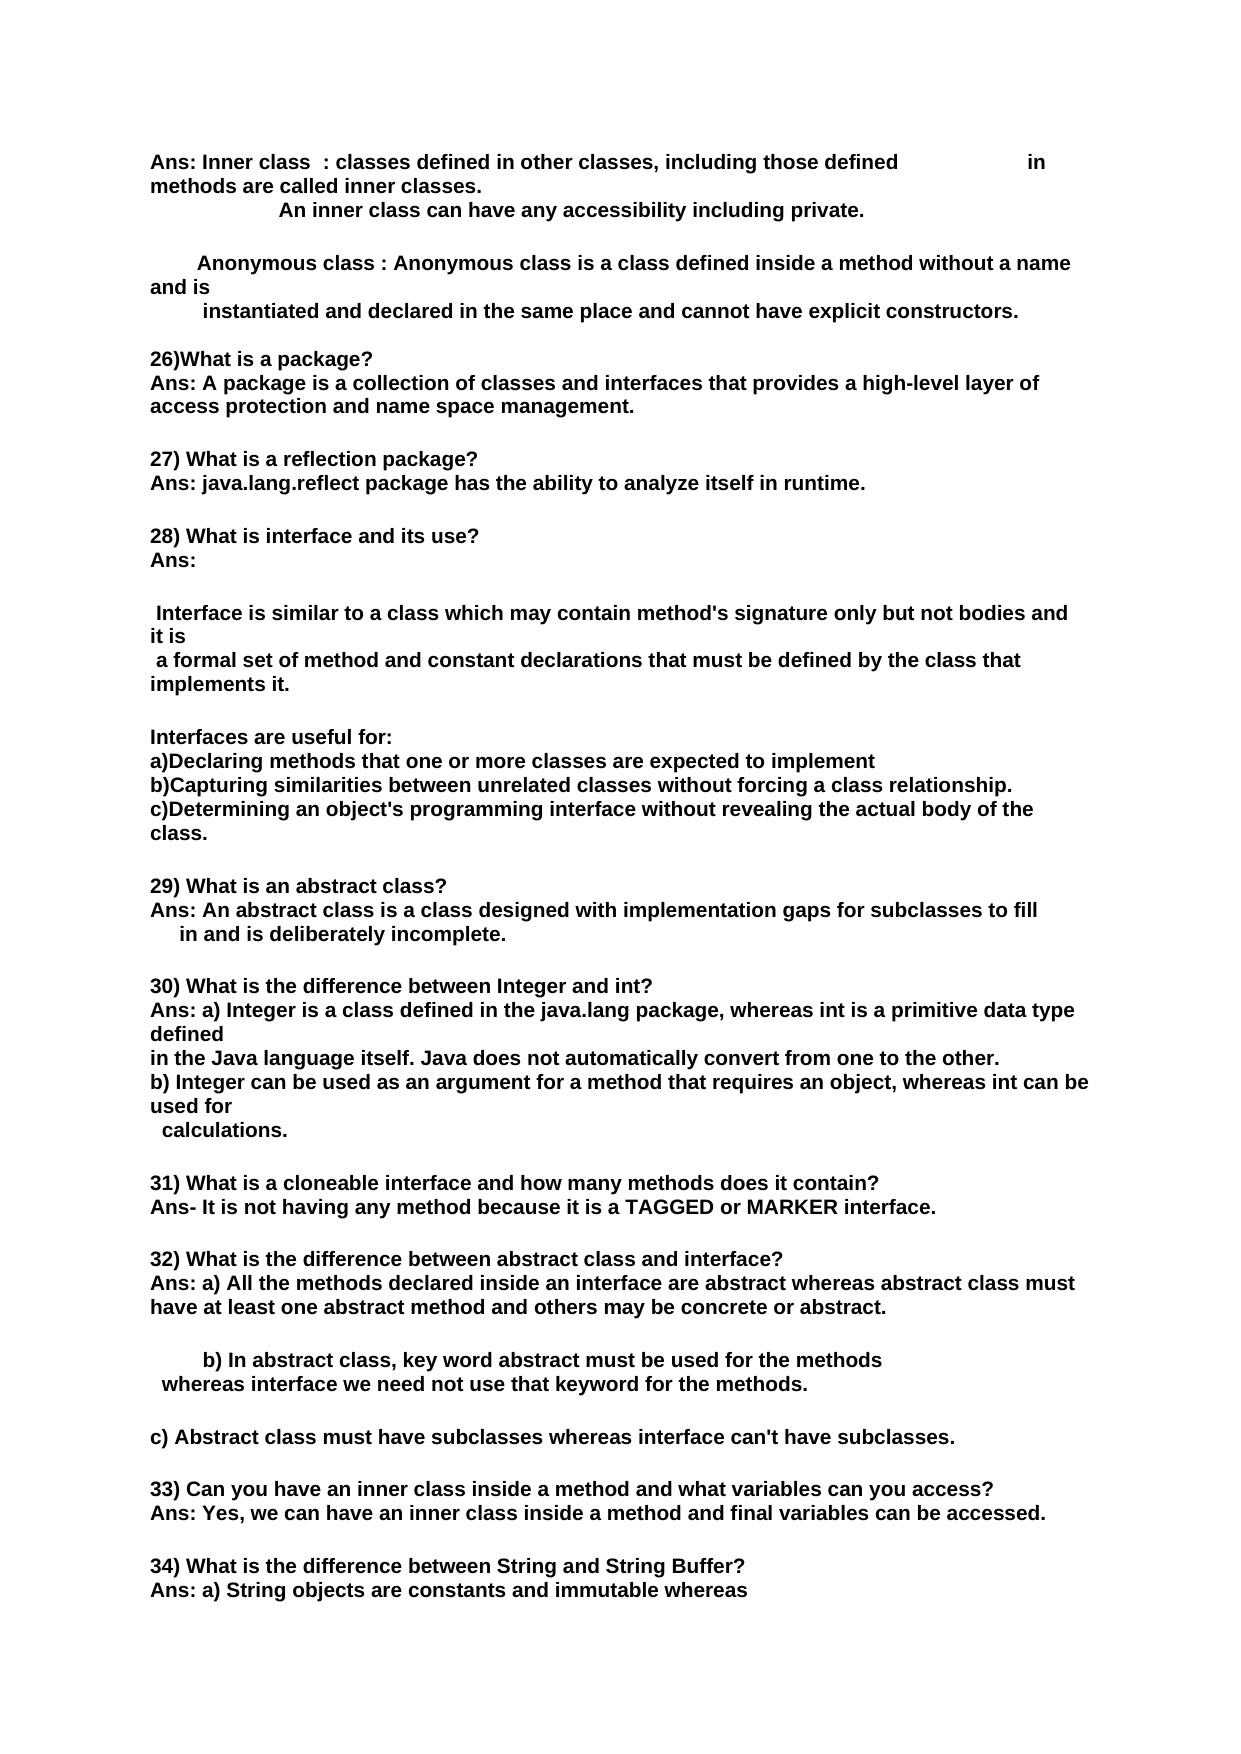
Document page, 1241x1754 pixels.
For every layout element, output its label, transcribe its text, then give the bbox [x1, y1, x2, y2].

text Ans- It is not having any method because it is a TAGGED or MARKER interface. [150, 1194, 1090, 1218]
text Ans: a) Integer is a class defined in the java.lang package, whereas int is a primitive data type defined [150, 998, 1090, 1046]
text 30) What is the difference between Integer and int? [150, 974, 1090, 998]
text 31) What is a cloneable interface and how many methods does it contain? [150, 1171, 1090, 1194]
text Ans: a) All the methods declared inside an interface are abstract whereas abstract class must have at least one abstract method and others may be concrete or abstract. [150, 1271, 1090, 1319]
text An inner class can have any accessibility including private. [150, 198, 1090, 222]
text calculations. [150, 1118, 1090, 1142]
text Interfaces are useful for: [150, 725, 1090, 749]
text Ans: [150, 548, 1090, 572]
text Interface is similar to a class which may contain method's signature only but not bodies and it is [150, 600, 1090, 648]
text instantiated and declared in the same place and cannot have explicit constructors. [150, 298, 1090, 322]
text Ans: An abstract class is a class designed with implementation gaps for subclasses to fill [150, 897, 1090, 921]
text 33) Can you have an inner class inside a method and what variables can you access? [150, 1477, 1090, 1501]
text c)Determining an object's programming interface without revealing the actual body of the class. [150, 797, 1090, 845]
text 26)What is a package? [150, 346, 1090, 370]
text 27) What is a reflection package? [150, 447, 1090, 471]
text 29) What is an abstract class? [150, 873, 1090, 897]
text 34) What is the difference between String and String Buffer? [150, 1554, 1090, 1578]
text in the Java language itself. Java does not automatically convert from one to the other. [150, 1046, 1090, 1070]
text b) Integer can be used as an argument for a method that requires an object, whereas int can be used for [150, 1070, 1090, 1118]
text whereas interface we need not use that keyword for the methods. [150, 1372, 1090, 1396]
text a formal set of method and constant declarations that must be defined by the class that implements it. [150, 648, 1090, 696]
text Ans: Inner class : classes defined in other classes, including those defined in methods are called inner classes. [150, 150, 1090, 198]
text b)Capturing similarities between unrelated classes without forcing a class relationship. [150, 773, 1090, 797]
text in and is deliberately incomplete. [150, 921, 1090, 945]
text Ans: Yes, we can have an inner class inside a method and final variables can be accessed. [150, 1501, 1090, 1525]
text Ans: java.lang.reflect package has the ability to analyze itself in runtime. [150, 471, 1090, 495]
text b) In abstract class, key word abstract must be used for the methods [150, 1348, 1090, 1372]
text 32) What is the difference between abstract class and interface? [150, 1247, 1090, 1271]
text Ans: a) String objects are constants and immutable whereas [150, 1578, 1090, 1602]
text Anonymous class : Anonymous class is a class defined inside a method without a name and is [150, 251, 1090, 298]
text a)Declaring methods that one or more classes are expected to implement [150, 749, 1090, 773]
text 28) What is interface and its use? [150, 524, 1090, 548]
text Ans: A package is a collection of classes and interfaces that provides a high-level layer of access protection and name space management. [150, 370, 1090, 418]
text c) Abstract class must have subclasses whereas interface can't have subclasses. [150, 1424, 1090, 1448]
